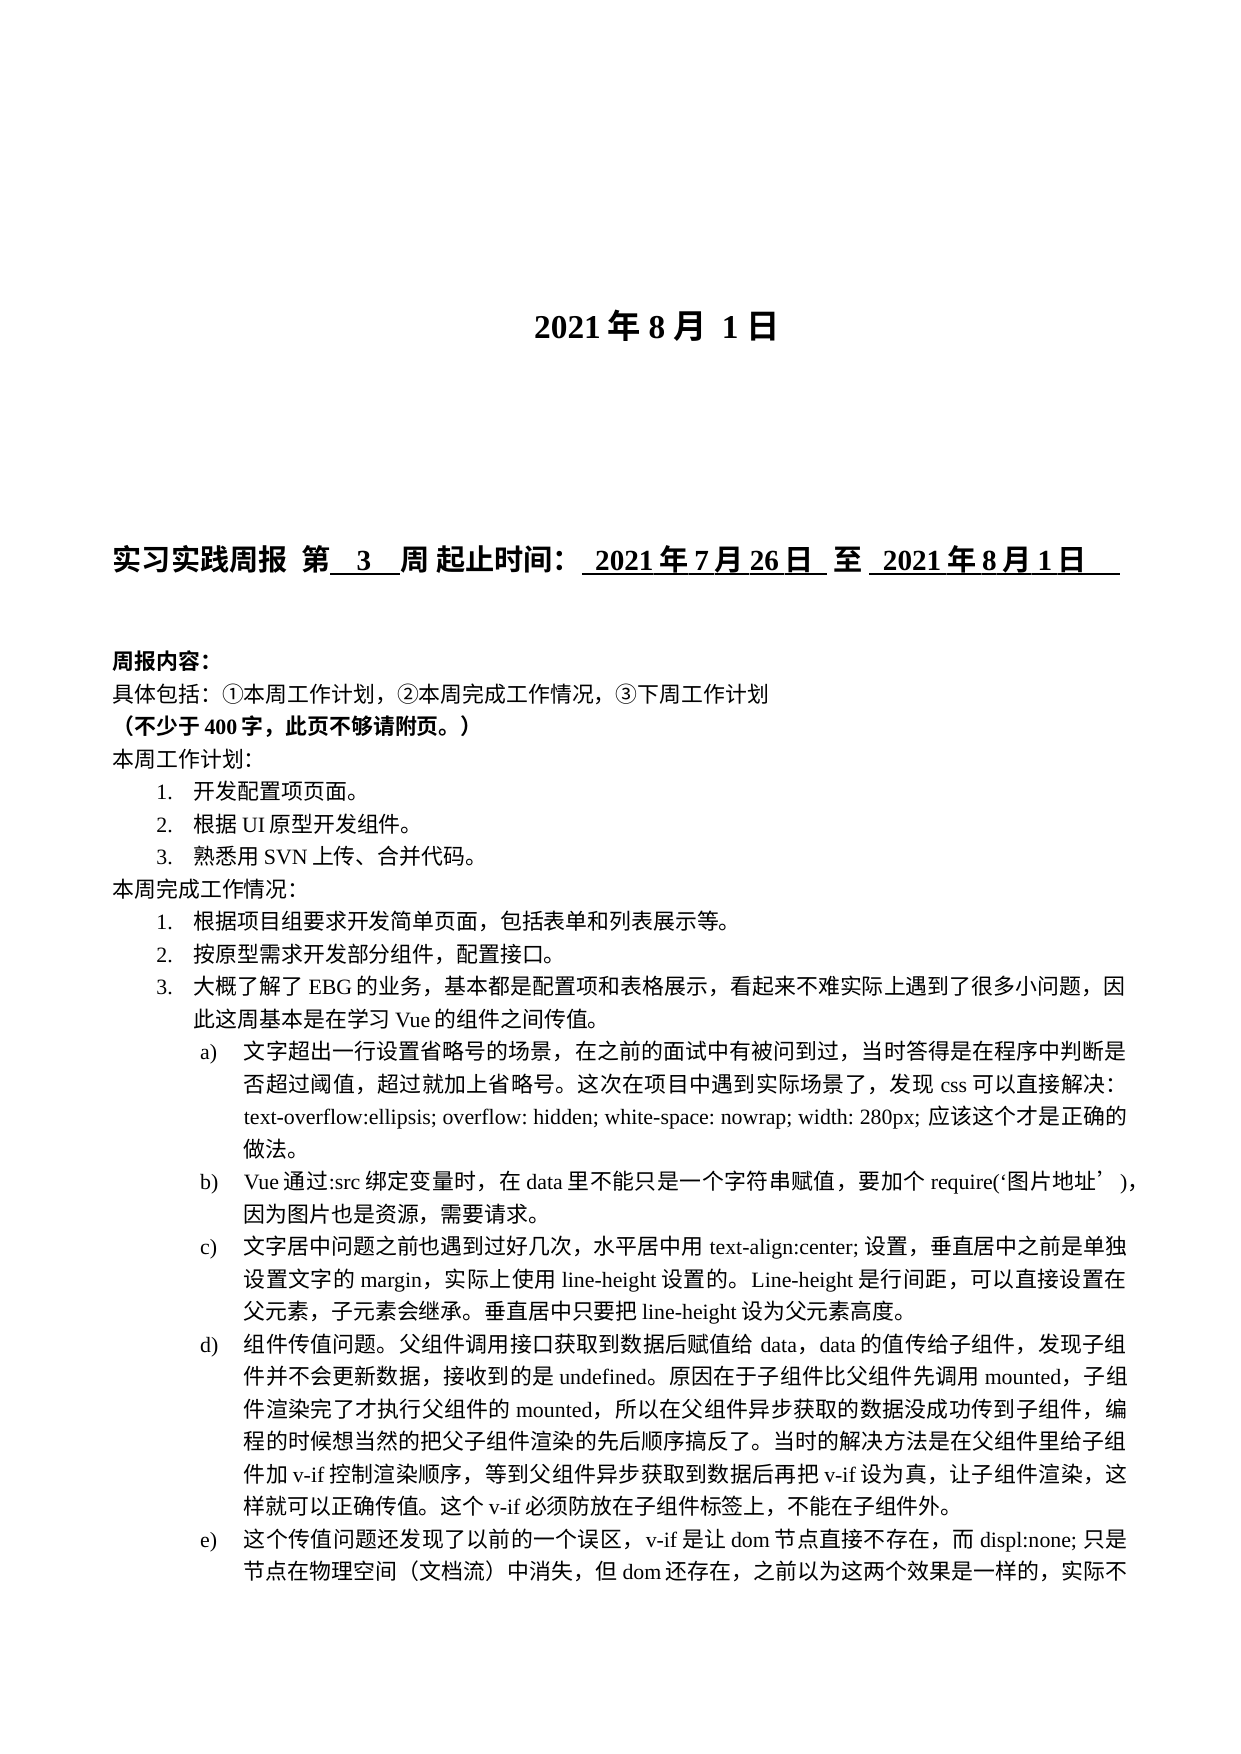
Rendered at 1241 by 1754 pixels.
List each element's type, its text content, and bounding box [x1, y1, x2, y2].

text 2021年 8 月 1 日 [309, 292, 1128, 357]
list 文字居中问题之前也遇到过好几次，水平居中用text-align:center; 设置，垂直居中之前是单独设置文字的margin，实际上使用line-height设置的。Line-height是行间距，可以直接设置在父元素，子元素会继承。垂直居中只要把line-height设为父元素高度。 [200, 1229, 1128, 1326]
list 组件传值问题。父组件调用接口获取到数据后赋值给data，data的值传给子组件，发现子组件并不会更新数据，接收到的是undefined。原因在于子组件比父组件先调用mounted，子组件渲染完了才执行父组件的mounted，所以在父组件异步获取的数据没成功传到子组件，编程的时候想当然的把父子组件渲染的先后顺序搞反了。当时的解决方法是在父组件里给子组件加v-if控制渲染顺序，等到父组件异步获取到数据后再把v-if设为真，让子组件渲染，这样就可以正确传值。这个v-if必须防放在子组件标签上，不能在子组件外。 [200, 1326, 1128, 1521]
list 文字超出一行设置省略号的场景，在之前的面试中有被问到过，当时答得是在程序中判断是否超过阈值，超过就加上省略号。这次在项目中遇到实际场景了，发现css可以直接解决：text-overflow:ellipsis; overflow: hidden; white-space: nowrap; width: 280px; 应该这个才是正确的做法。 [200, 1034, 1128, 1164]
list 开发配置项页面。 [156, 774, 1128, 806]
text 实习实践周报 第 3 周 起止时间： 2021年7月26日 至 2021年8月1日 [112, 525, 1128, 590]
text 具体包括：①本周工作计划，②本周完成工作情况，③下周工作计划 [112, 676, 1128, 709]
list 根据项目组要求开发简单页面，包括表单和列表展示等。 [156, 904, 1128, 936]
text 本周工作计划： [112, 741, 1128, 774]
text 周报内容： [112, 644, 1128, 676]
list 熟悉用SVN上传、合并代码。 [156, 839, 1128, 871]
list 大概了解了EBG的业务，基本都是配置项和表格展示，看起来不难实际上遇到了很多小问题，因此这周基本是在学习Vue的组件之间传值。 [156, 969, 1128, 1034]
list 按原型需求开发部分组件，配置接口。 [156, 936, 1128, 969]
text （不少于400字，此页不够请附页。） [112, 709, 1128, 741]
list Vue通过:src绑定变量时，在data里不能只是一个字符串赋值，要加个require(‘图片地址’)，因为图片也是资源，需要请求。 [200, 1164, 1128, 1229]
text 本周完成工作情况： [112, 871, 1128, 904]
list 根据UI原型开发组件。 [156, 806, 1128, 839]
